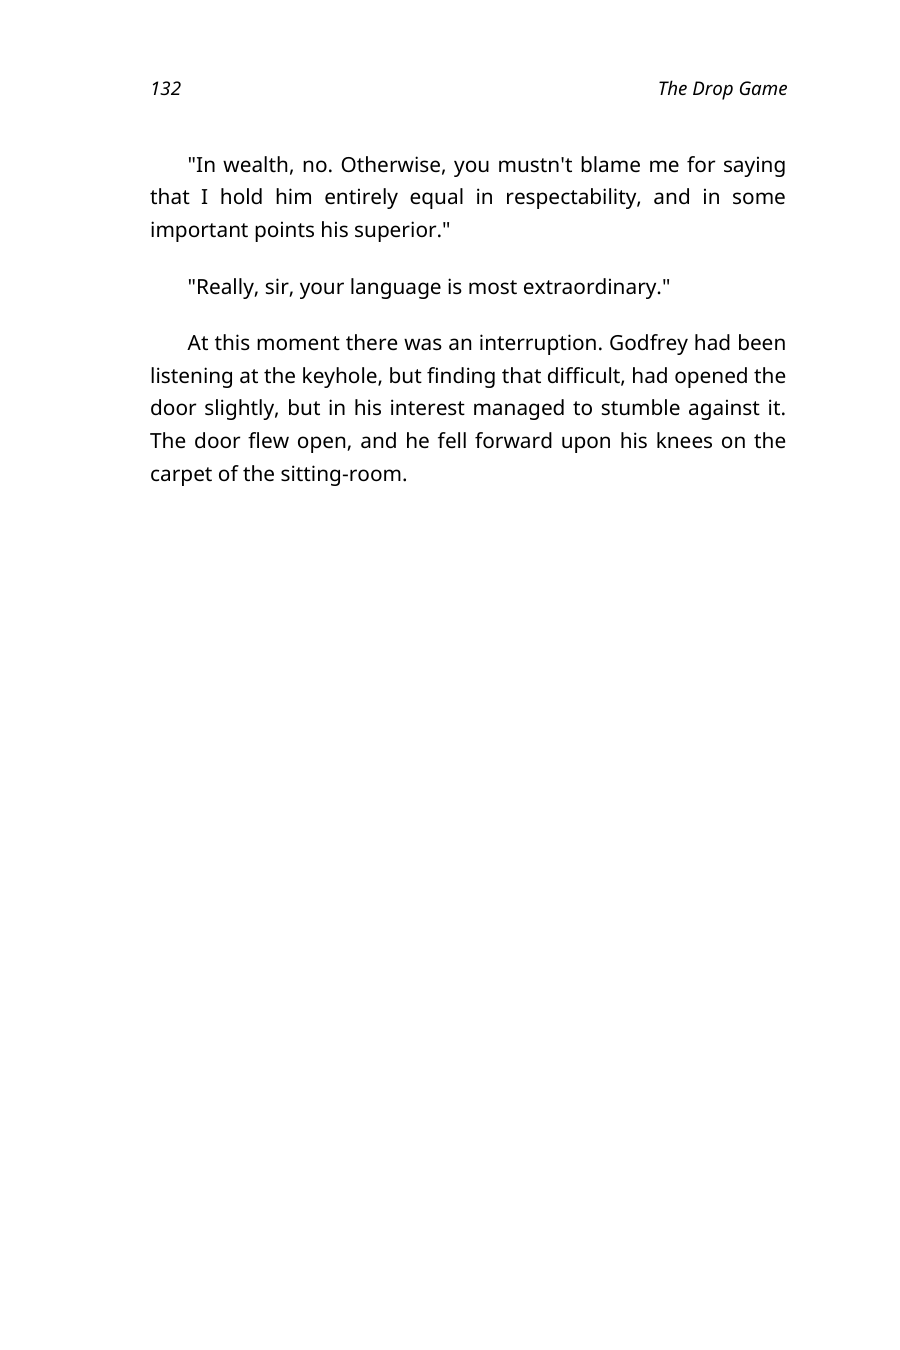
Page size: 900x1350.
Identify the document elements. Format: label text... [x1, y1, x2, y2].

text "Really, sir, your language is most extraordinary." [150, 272, 787, 300]
text "In wealth, no. Otherwise, you mustn't blame me for saying that I hold him entirely equal in respectability, and in some important points his superior." [150, 150, 787, 244]
text At this moment there was an interruption. Godfrey had been listening at the keyhole, but finding that difficult, had opened the door slightly, but in his interest managed to stumble against it. The door flew open, and he fell forward upon his knees on the carpet of the sitting-room. [150, 328, 787, 487]
